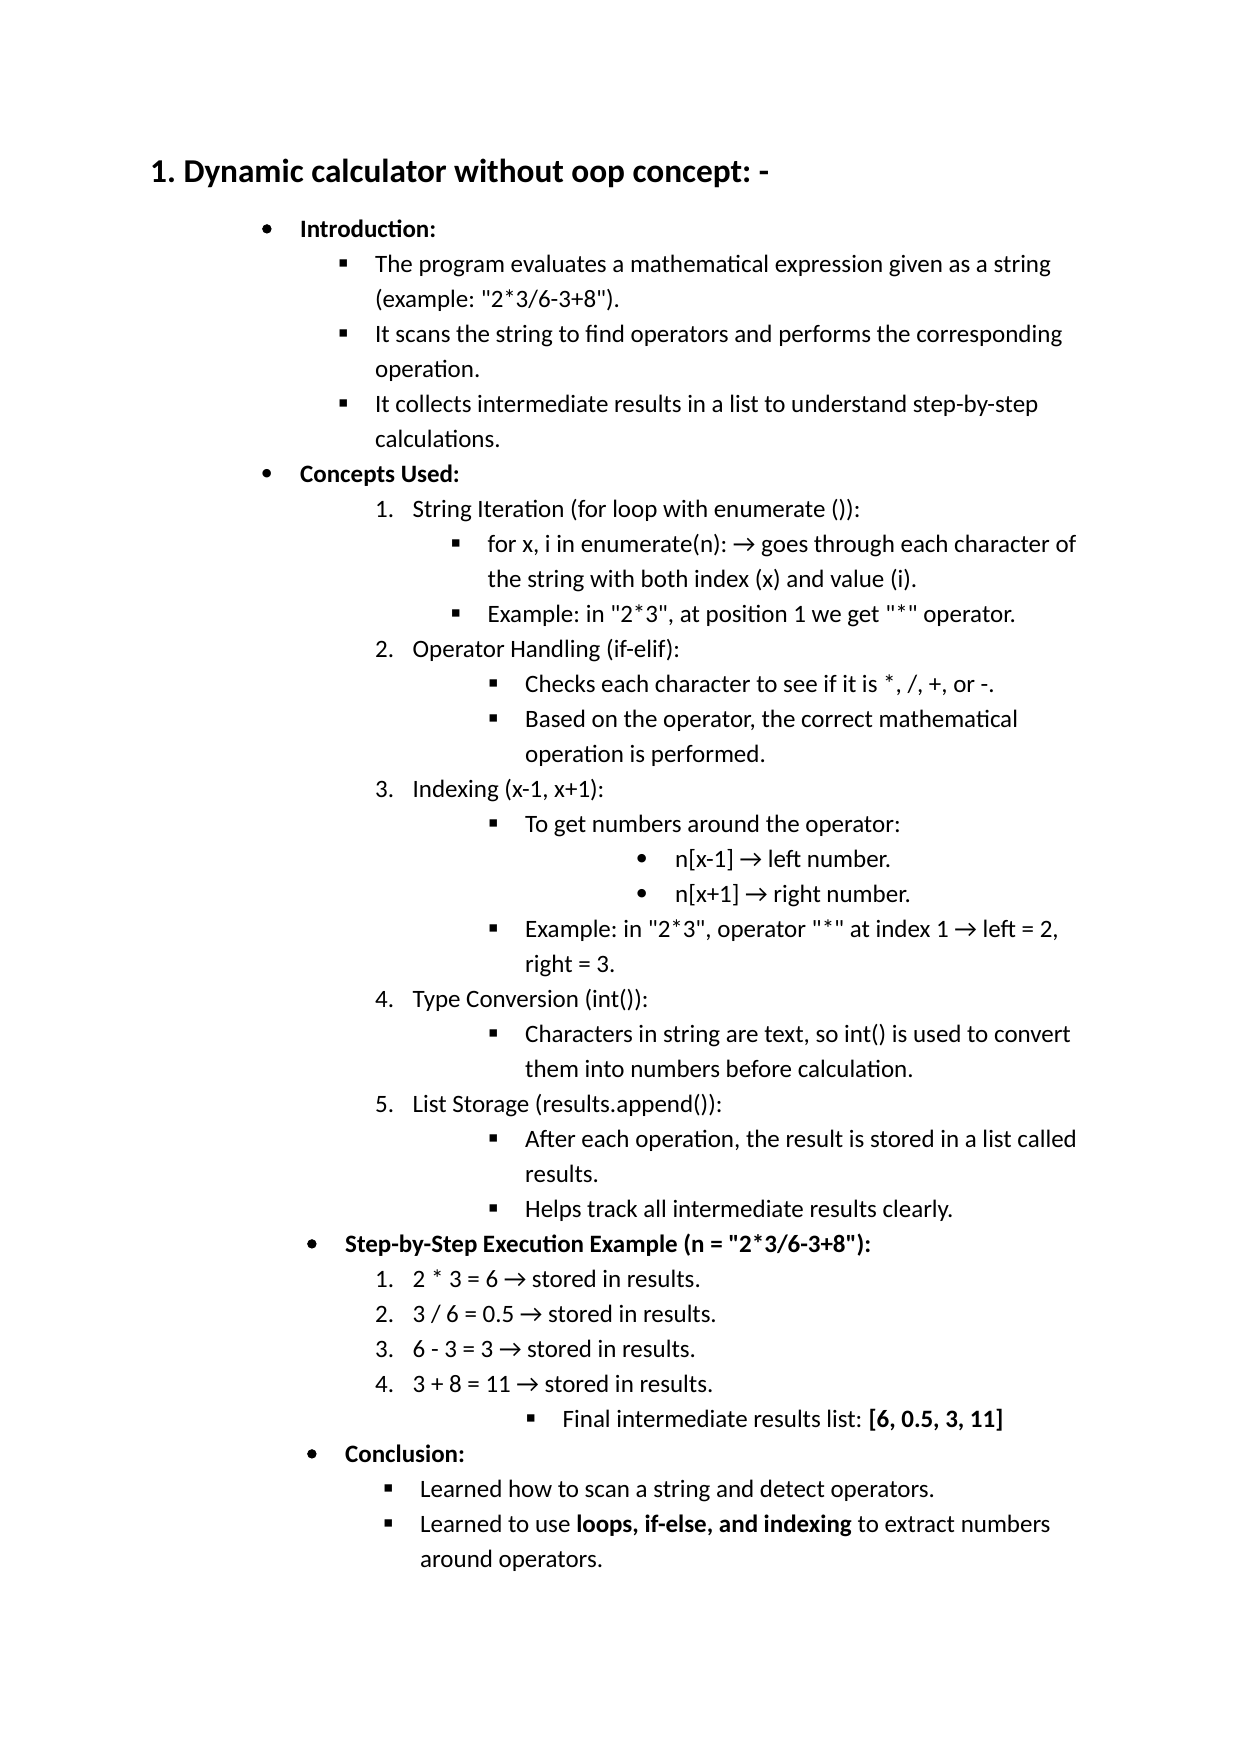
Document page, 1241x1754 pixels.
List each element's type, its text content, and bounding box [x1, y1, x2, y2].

list Helps track all intermediate results clearly. [487, 1193, 1090, 1224]
list Concepts Used: [262, 458, 1090, 489]
list Introduction: [262, 213, 1090, 244]
list Operator Handling (if-elif): [375, 633, 1090, 664]
list The program evaluates a mathematical expression given as a string (example: "2*3/6-3+8"). [337, 248, 1090, 314]
list It scans the string to find operators and performs the corresponding operation. [337, 318, 1090, 384]
list Based on the operator, the correct mathematical operation is performed. [487, 703, 1090, 769]
list Example: in "2*3", at position 1 we get "*" operator. [450, 598, 1090, 629]
list Checks each character to see if it is *, /, +, or -. [487, 668, 1090, 699]
list n[x+1] → right number. [637, 878, 1090, 909]
list String Iteration (for loop with enumerate ()): [375, 493, 1090, 524]
list To get numbers around the operator: [487, 808, 1090, 839]
list 3 + 8 = 11 → stored in results. [375, 1368, 1090, 1399]
list Example: in "2*3", operator "*" at index 1 → left = 2, right = 3. [487, 913, 1090, 979]
list It collects intermediate results in a list to understand step-by-step calculations. [337, 388, 1090, 454]
list 6 - 3 = 3 → stored in results. [375, 1333, 1090, 1364]
list Conclusion: [307, 1438, 1090, 1469]
list 2 * 3 = 6 → stored in results. [375, 1263, 1090, 1294]
list Learned to use loops, if-else, and indexing to extract numbers around operators. [382, 1508, 1090, 1574]
list After each operation, the result is stored in a list called results. [487, 1123, 1090, 1189]
list n[x-1] → left number. [637, 843, 1090, 874]
list Final intermediate results list: [6, 0.5, 3, 11] [525, 1403, 1090, 1434]
list Indexing (x-1, x+1): [375, 773, 1090, 804]
list List Storage (results.append()): [375, 1088, 1090, 1119]
list Learned how to scan a string and detect operators. [382, 1473, 1090, 1504]
list Type Conversion (int()): [375, 983, 1090, 1014]
list 3 / 6 = 0.5 → stored in results. [375, 1298, 1090, 1329]
text 1. Dynamic calculator without oop concept: - [150, 150, 1090, 191]
list for x, i in enumerate(n): → goes through each character of the string with both index (x) and value (i). [450, 528, 1090, 594]
list Step-by-Step Execution Example (n = "2*3/6-3+8"): [307, 1228, 1090, 1259]
list Characters in string are text, so int() is used to convert them into numbers before calculation. [487, 1018, 1090, 1084]
